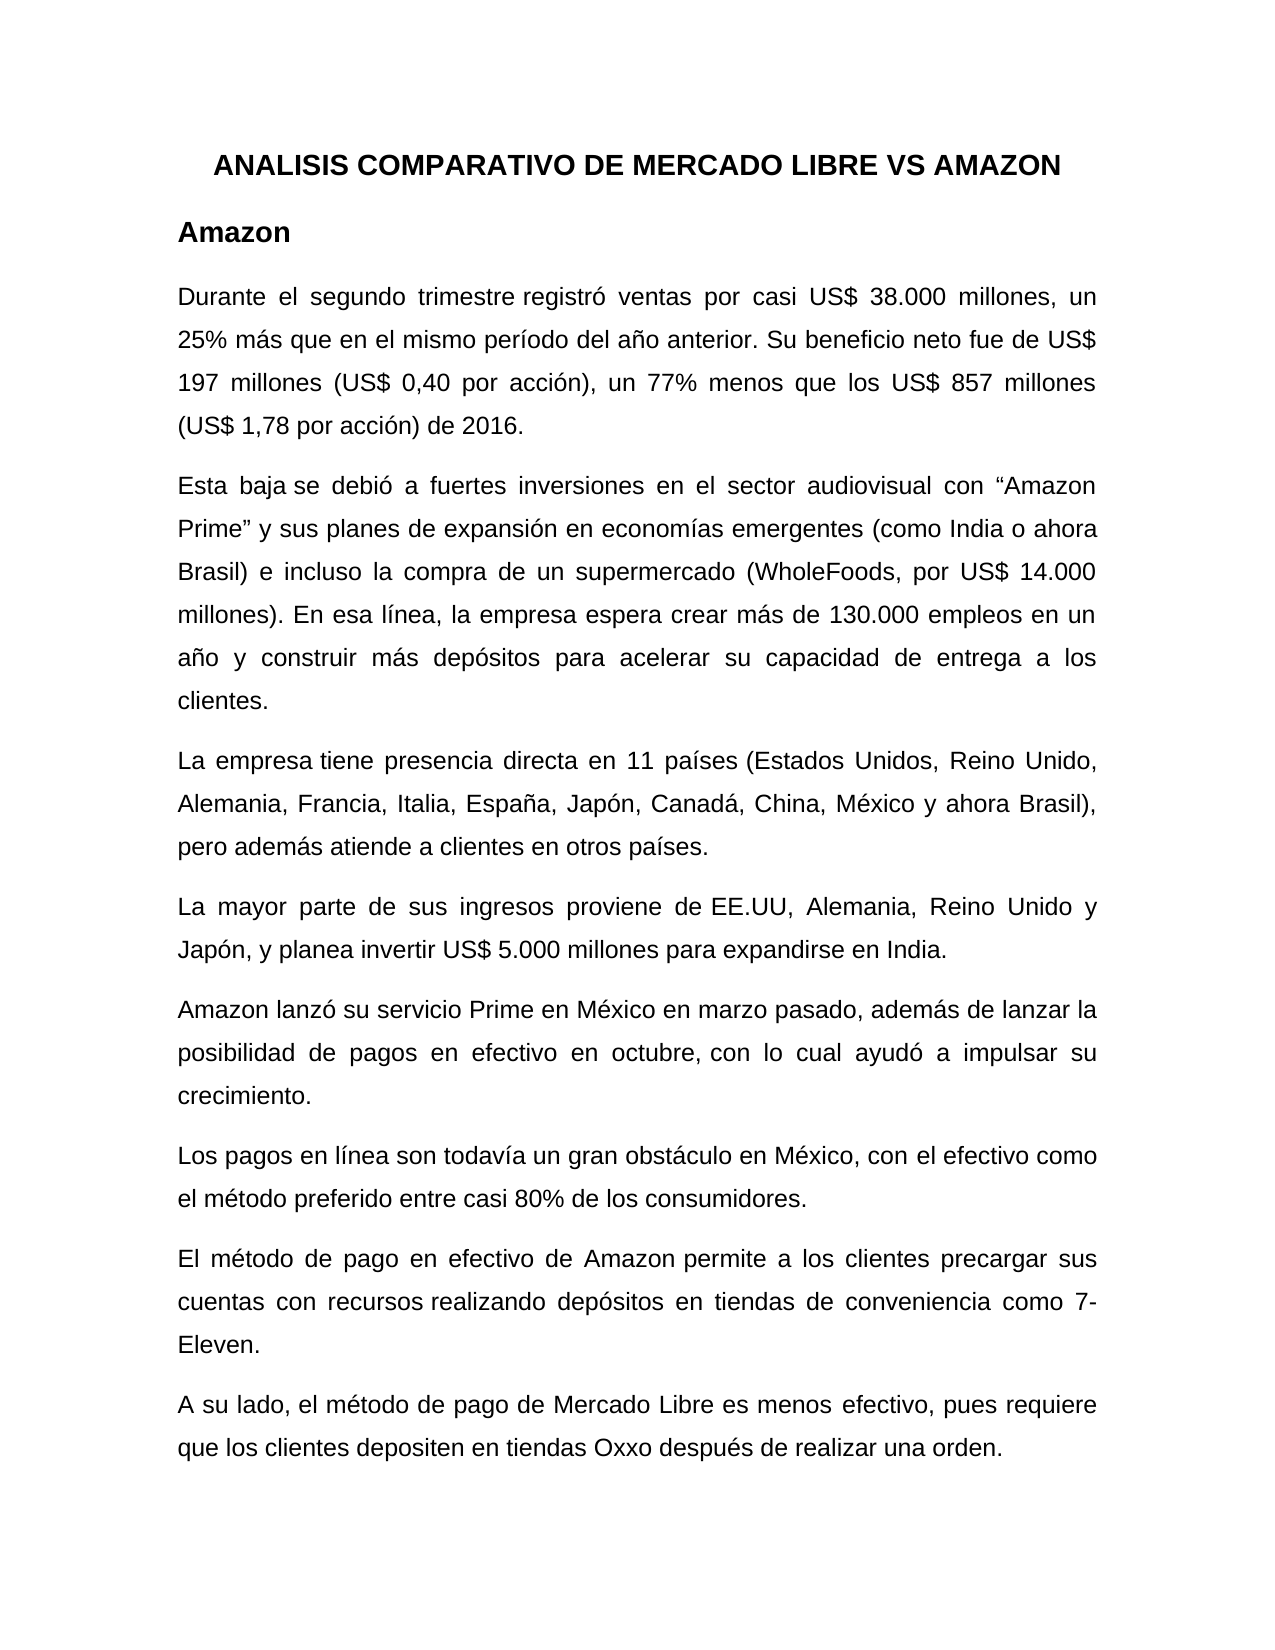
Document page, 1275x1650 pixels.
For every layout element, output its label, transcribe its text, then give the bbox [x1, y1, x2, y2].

text A su lado, el método de pago de Mercado Libre es menos efectivo, pues requiere que los clientes depositen en tiendas Oxxo después de realizar una orden. [177, 1390, 1098, 1462]
text Los pagos en línea son todavía un gran obstáculo en México, con el efectivo como el método preferido entre casi 80% de los consumidores. [177, 1141, 1098, 1213]
text La empresa tiene presencia directa en 11 países (Estados Unidos, Reino Unido, Alemania, Francia, Italia, España, Japón, Canadá, China, México y ahora Brasil), pero además atiende a clientes en otros países. [177, 746, 1098, 861]
text ANALISIS COMPARATIVO DE MERCADO LIBRE VS AMAZON [177, 148, 1098, 181]
text Esta baja se debió a fuertes inversiones en el sector audiovisual con “Amazon Prime” y sus planes de expansión en economías emergentes (como India o ahora Brasil) e incluso la compra de un supermercado (WholeFoods, por US$ 14.000 millones). En esa línea, la empresa espera crear más de 130.000 empleos en un año y construir más depósitos para acelerar su capacidad de entrega a los clientes. [177, 471, 1098, 715]
text Durante el segundo trimestre registró ventas por casi US$ 38.000 millones, un 25% más que en el mismo período del año anterior. Su beneficio neto fue de US$ 197 millones (US$ 0,40 por acción), un 77% menos que los US$ 857 millones (US$ 1,78 por acción) de 2016. [177, 282, 1098, 440]
text Amazon [177, 214, 1098, 248]
text La mayor parte de sus ingresos proviene de EE.UU, Alemania, Reino Unido y Japón, y planea invertir US$ 5.000 millones para expandirse en India. [177, 892, 1098, 964]
text El método de pago en efectivo de Amazon permite a los clientes precargar sus cuentas con recursos realizando depósitos en tiendas de conveniencia como 7-Eleven. [177, 1244, 1098, 1359]
text Amazon lanzó su servicio Prime en México en marzo pasado, además de lanzar la posibilidad de pagos en efectivo en octubre, con lo cual ayudó a impulsar su crecimiento. [177, 995, 1098, 1110]
